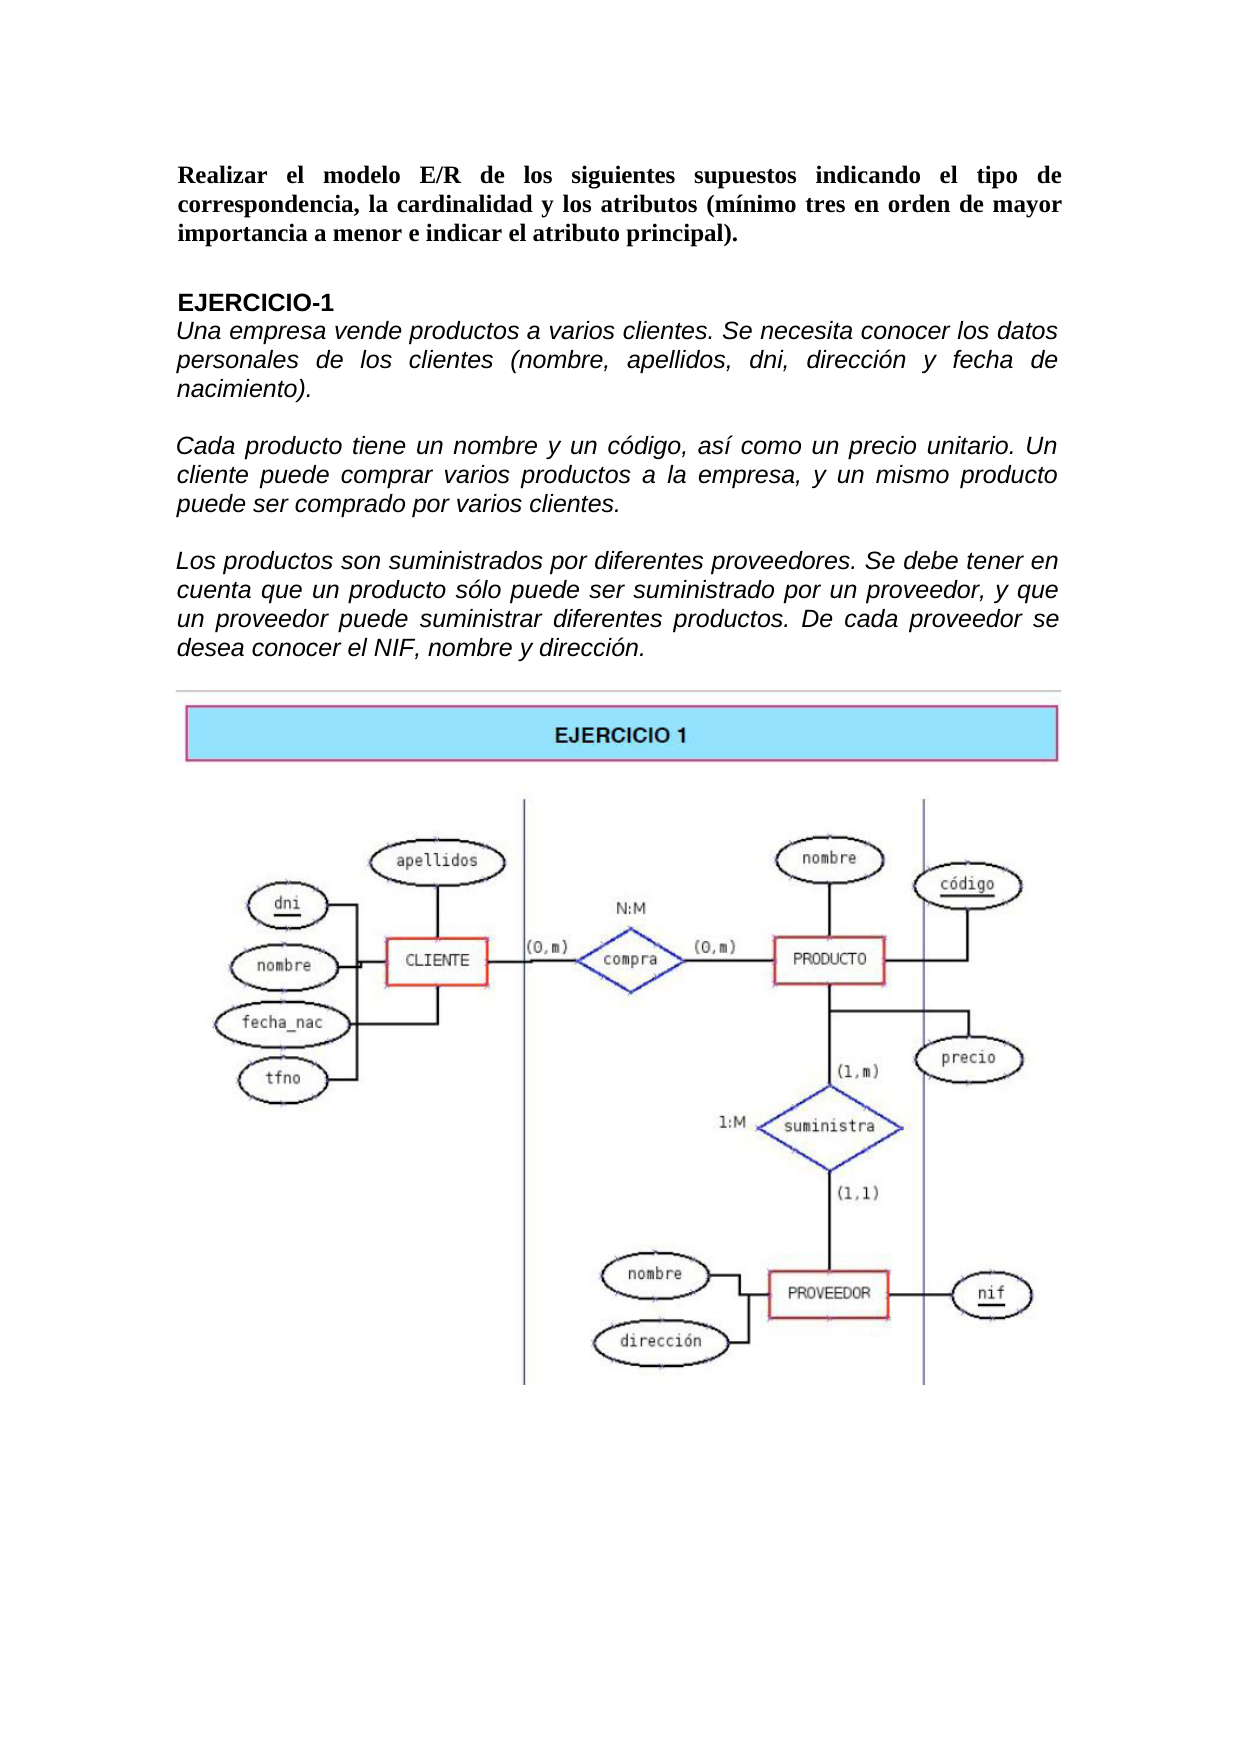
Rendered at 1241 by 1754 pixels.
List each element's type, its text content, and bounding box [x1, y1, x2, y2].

text Los productos son suministrados por diferentes proveedores. Se debe tener en cuenta que un producto sólo puede ser suministrado por un proveedor, y que un proveedor puede suministrar diferentes productos. De cada proveedor se desea conocer el NIF, nombre y dirección. [176, 546, 1063, 661]
subtitle Realizar el modelo E/R de los siguientes supuestos indicando el tipo de correspondencia, la cardinalidad y los atributos (mínimo tres en orden de mayor importancia a menor e indicar el atributo principal). [177, 160, 1063, 246]
text EJERCICIO-1 [177, 288, 1063, 316]
text Cada producto tiene un nombre y un código, así como un precio unitario. Un cliente puede comprar varios productos a la empresa, y un mismo producto puede ser comprado por varios clientes. [176, 431, 1062, 518]
text Una empresa vende productos a varios clientes. Se necesita conocer los datos personales de los clientes (nombre, apellidos, dni, dirección y fecha de nacimiento). [176, 316, 1062, 403]
